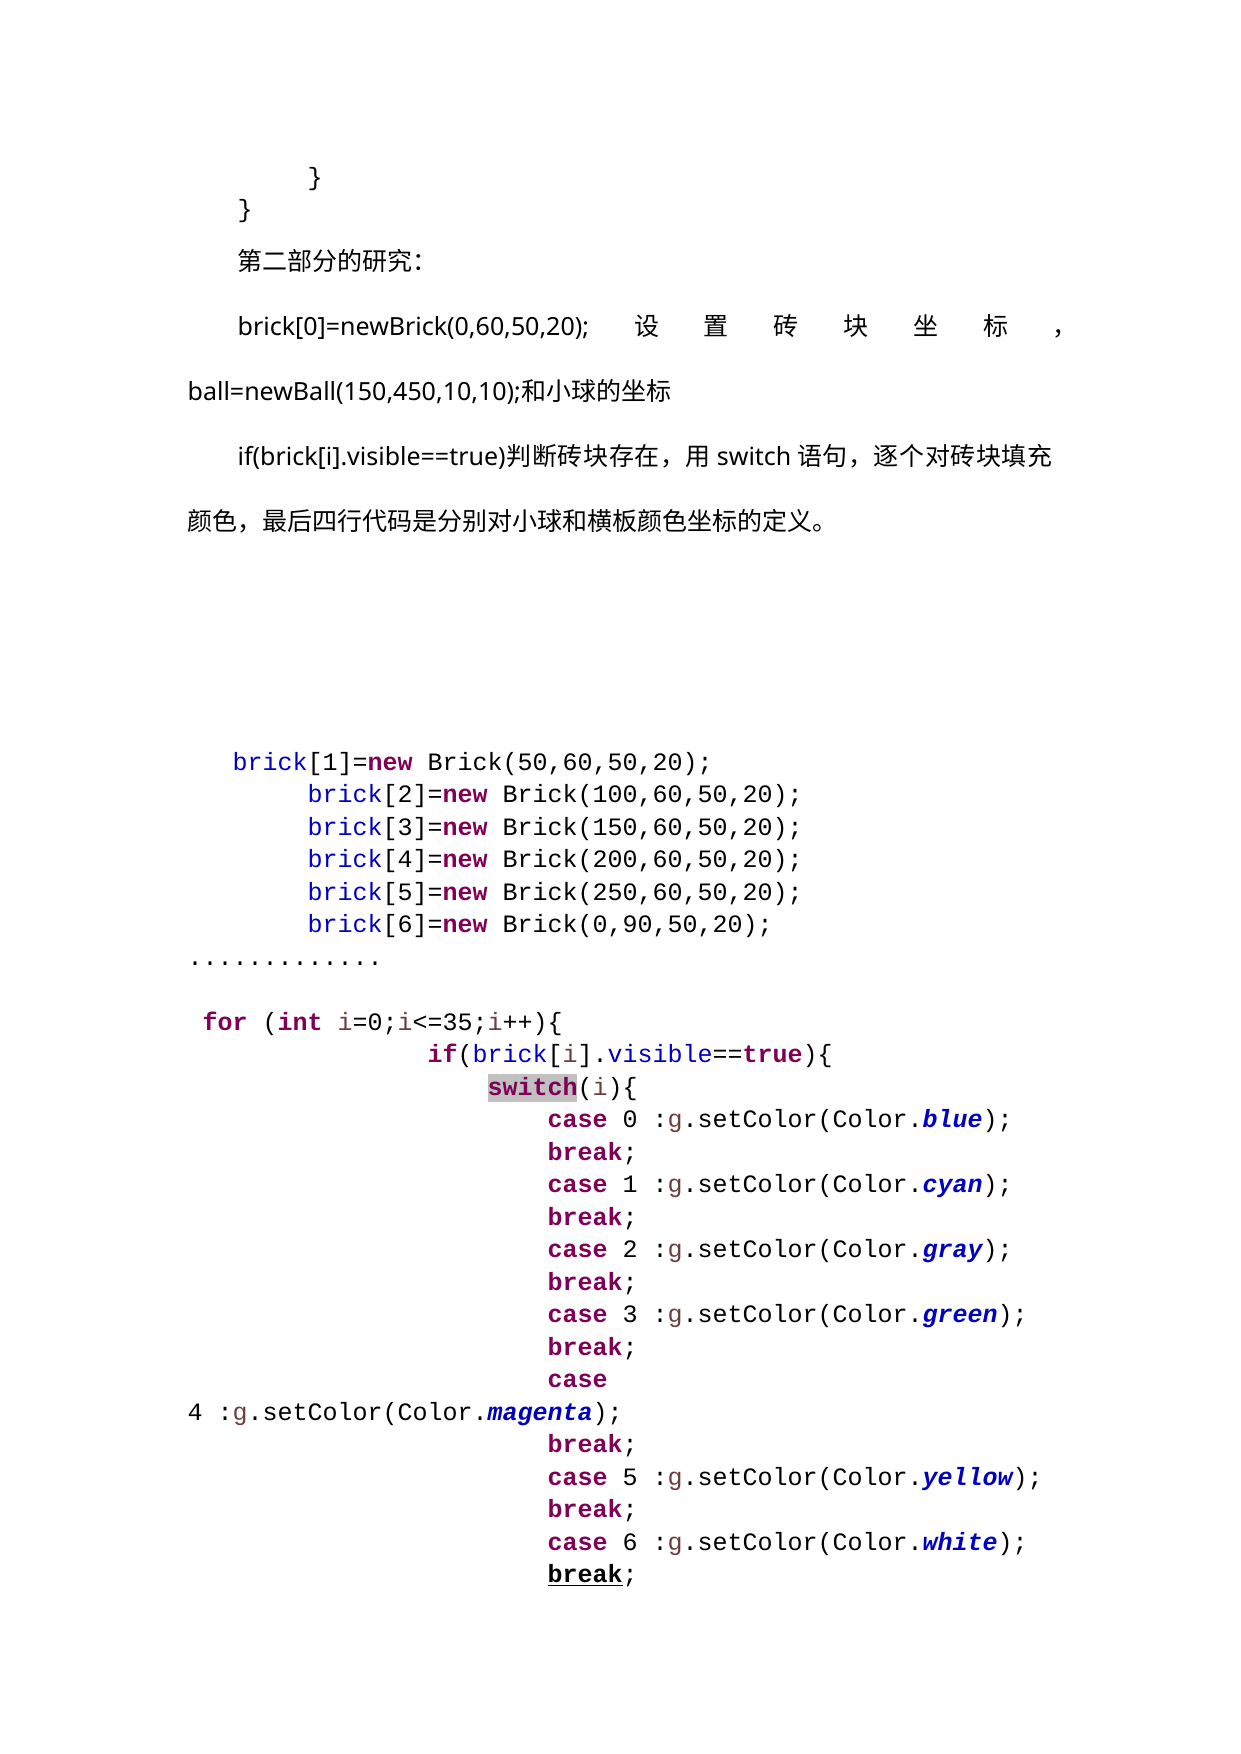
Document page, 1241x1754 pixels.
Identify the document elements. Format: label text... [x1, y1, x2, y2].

text brick[1]=new Brick(50,60,50,20); [187, 747, 1053, 779]
text case 1 :g.setColor(Color.cyan); [187, 1169, 1053, 1202]
text case 4 :g.setColor(Color.magenta); [187, 1364, 1053, 1429]
text switch(i){ [187, 1072, 1053, 1104]
text break; [187, 1202, 1053, 1234]
text } [187, 194, 1053, 227]
text case 3 :g.setColor(Color.green); [187, 1299, 1053, 1332]
text 第二部分的研究： [187, 227, 1053, 292]
text break; [187, 1267, 1053, 1299]
text for (int i=0;i<=35;i++){ [187, 1007, 1053, 1039]
text case 0 :g.setColor(Color.blue); [187, 1104, 1053, 1137]
text brick[4]=new Brick(200,60,50,20); [187, 844, 1053, 877]
text if(brick[i].visible==true){ [187, 1039, 1053, 1072]
text break; [187, 1559, 1053, 1592]
text ............. [187, 942, 1053, 974]
text if(brick[i].visible==true)判断砖块存在，用switch语句，逐个对砖块填充颜色，最后四行代码是分别对小球和横板颜色坐标的定义。 [187, 422, 1053, 552]
text brick[3]=new Brick(150,60,50,20); [187, 812, 1053, 844]
text case 6 :g.setColor(Color.white); [187, 1527, 1053, 1559]
text break; [187, 1332, 1053, 1364]
text break; [187, 1137, 1053, 1169]
text break; [187, 1494, 1053, 1527]
text brick[6]=new Brick(0,90,50,20); [187, 909, 1053, 942]
text brick[5]=new Brick(250,60,50,20); [187, 877, 1053, 909]
text brick[0]=newBrick(0,60,50,20);设置砖块坐标，ball=newBall(150,450,10,10);和小球的坐标 [187, 292, 1053, 422]
text case 5 :g.setColor(Color.yellow); [187, 1462, 1053, 1494]
text break; [187, 1429, 1053, 1462]
text } [187, 162, 1053, 194]
text brick[2]=new Brick(100,60,50,20); [187, 779, 1053, 812]
text case 2 :g.setColor(Color.gray); [187, 1234, 1053, 1267]
